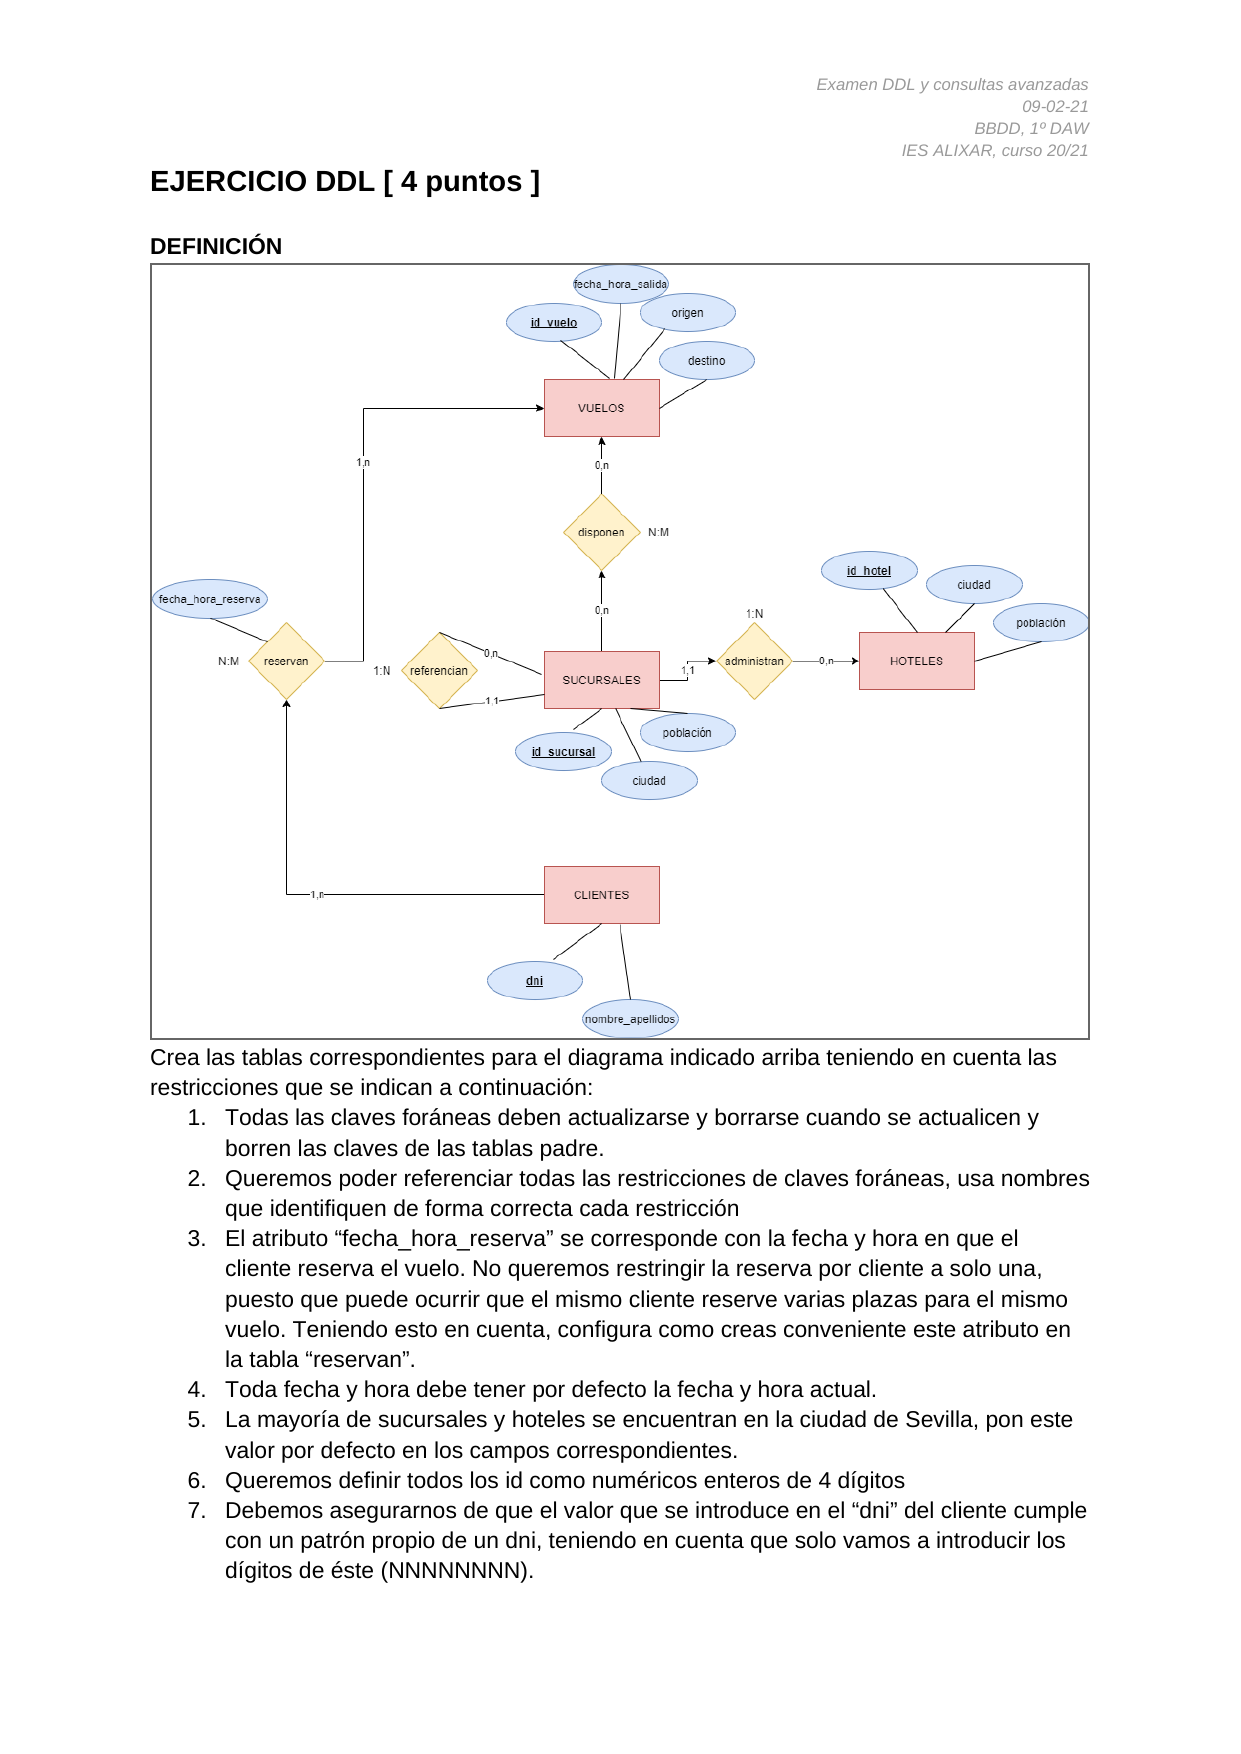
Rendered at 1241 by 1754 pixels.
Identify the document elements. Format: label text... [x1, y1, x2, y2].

text DEFINICIÓN [150, 233, 1090, 259]
text EJERCICIO DDL [ 4 puntos ] [150, 164, 1090, 197]
list La mayoría de sucursales y hoteles se encuentran en la ciudad de Sevilla, pon este valor por defecto en los campos correspondientes. [187, 1406, 1090, 1463]
list Queremos definir todos los id como numéricos enteros de 4 dígitos [187, 1467, 1090, 1493]
list Queremos poder referenciar todas las restricciones de claves foráneas, usa nombres que identifiquen de forma correcta cada restricción [187, 1165, 1090, 1221]
list Todas las claves foráneas deben actualizarse y borrarse cuando se actualicen y borren las claves de las tablas padre. [187, 1104, 1090, 1161]
list Debemos asegurarnos de que el valor que se introduce en el “dni” del cliente cumple con un patrón propio de un dni, teniendo en cuenta que solo vamos a introducir los dígitos de éste (NNNNNNNN). [187, 1497, 1090, 1584]
text Crea las tablas correspondientes para el diagrama indicado arriba teniendo en cuenta las restricciones que se indican a continuación: [150, 1044, 1090, 1100]
picture [152, 265, 1088, 1038]
list El atributo “fecha_hora_reserva” se corresponde con la fecha y hora en que el cliente reserva el vuelo. No queremos restringir la reserva por cliente a solo una, puesto que puede ocurrir que el mismo cliente reserve varias plazas para el mismo vuelo. Teniendo esto en cuenta, configura como creas conveniente este atributo en la tabla “reservan”. [187, 1225, 1090, 1372]
list Toda fecha y hora debe tener por defecto la fecha y hora actual. [187, 1376, 1090, 1402]
